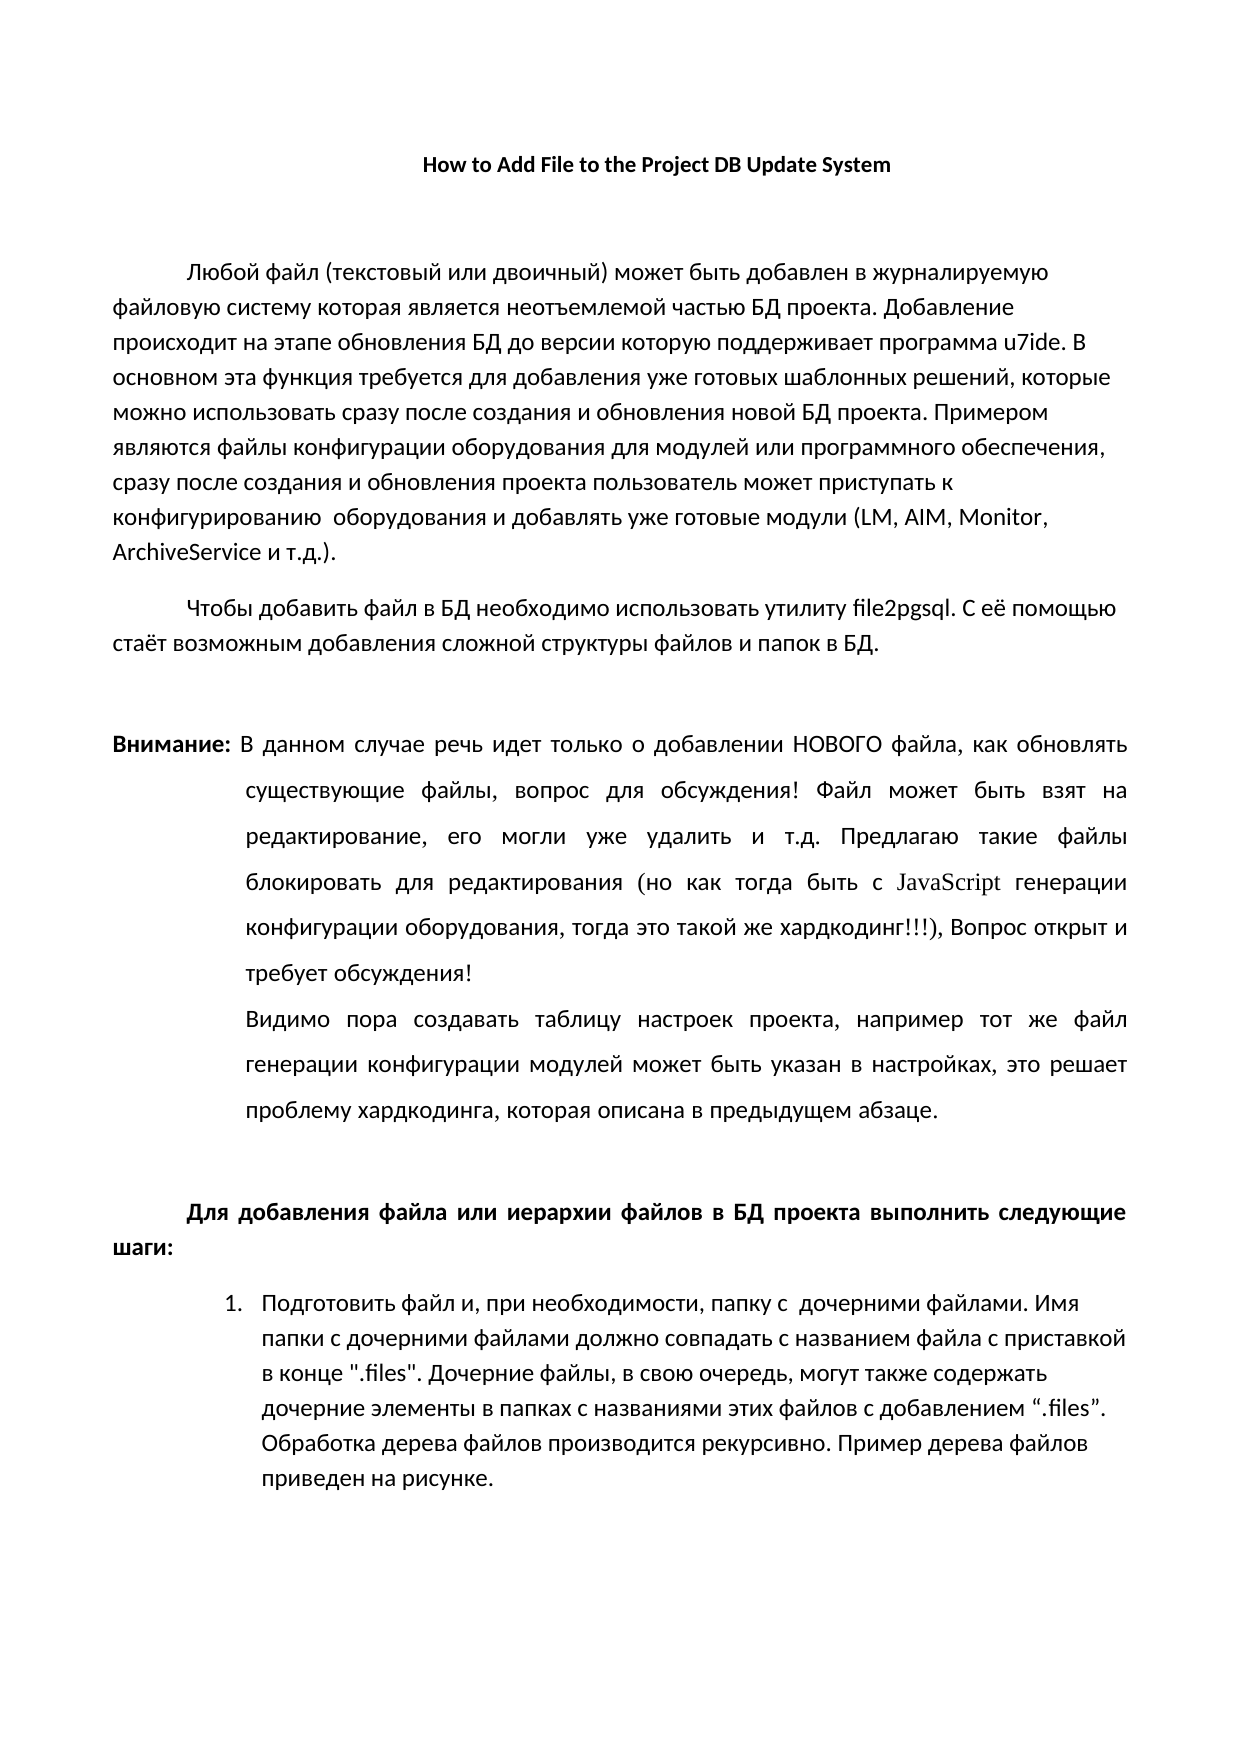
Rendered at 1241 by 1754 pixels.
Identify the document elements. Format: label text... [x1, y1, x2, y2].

text Любой файл (текстовый или двоичный) может быть добавлен в журналируемую файловую систему которая является неотъемлемой частью БД проекта. Добавление происходит на этапе обновления БД до версии которую поддерживает программа u7ide. В основном эта функция требуется для добавления уже готовых шаблонных решений, которые можно использовать сразу после создания и обновления новой БД проекта. Примером являются файлы конфигурации оборудования для модулей или программного обеспечения, сразу после создания и обновления проекта пользователь может приступать к конфигурированию оборудования и добавлять уже готовые модули (LM, AIM, Monitor, ArchiveService и т.д.). [112, 256, 1128, 567]
text How to Add File to the Project DB Update System [112, 150, 1128, 178]
text Видимо пора создавать таблицу настроек проекта, например тот же файл генерации конфигурации модулей может быть указан в настройках, это решает проблему хардкодинга, которая описана в предыдущем абзаце. [112, 1003, 1128, 1125]
text Чтобы добавить файл в БД необходимо использовать утилиту file2pgsql. С её помощью стаёт возможным добавления сложной структуры файлов и папок в БД. [112, 592, 1128, 657]
list Подготовить файл и, при необходимости, папку с дочерними файлами. Имя папки с дочерними файлами должно совпадать с названием файла с приставкой в конце ".files". Дочерние файлы, в свою очередь, могут также содержать дочерние элементы в папках с названиями этих файлов с добавлением “.files”. Обработка дерева файлов производится рекурсивно. Пример дерева файлов приведен на рисунке. [224, 1287, 1128, 1492]
text Для добавления файла или иерархии файлов в БД проекта выполнить следующие шаги: [112, 1196, 1128, 1261]
text Внимание: В данном случае речь идет только о добавлении НОВОГО файла, как обновлять существующие файлы, вопрос для обсуждения! Файл может быть взят на редактирование, его могли уже удалить и т.д. Предлагаю такие файлы блокировать для редактирования (но как тогда быть с JavaScript генерации конфигурации оборудования, тогда это такой же хардкодинг!!!), Вопрос открыт и требует обсуждения! [112, 728, 1128, 988]
